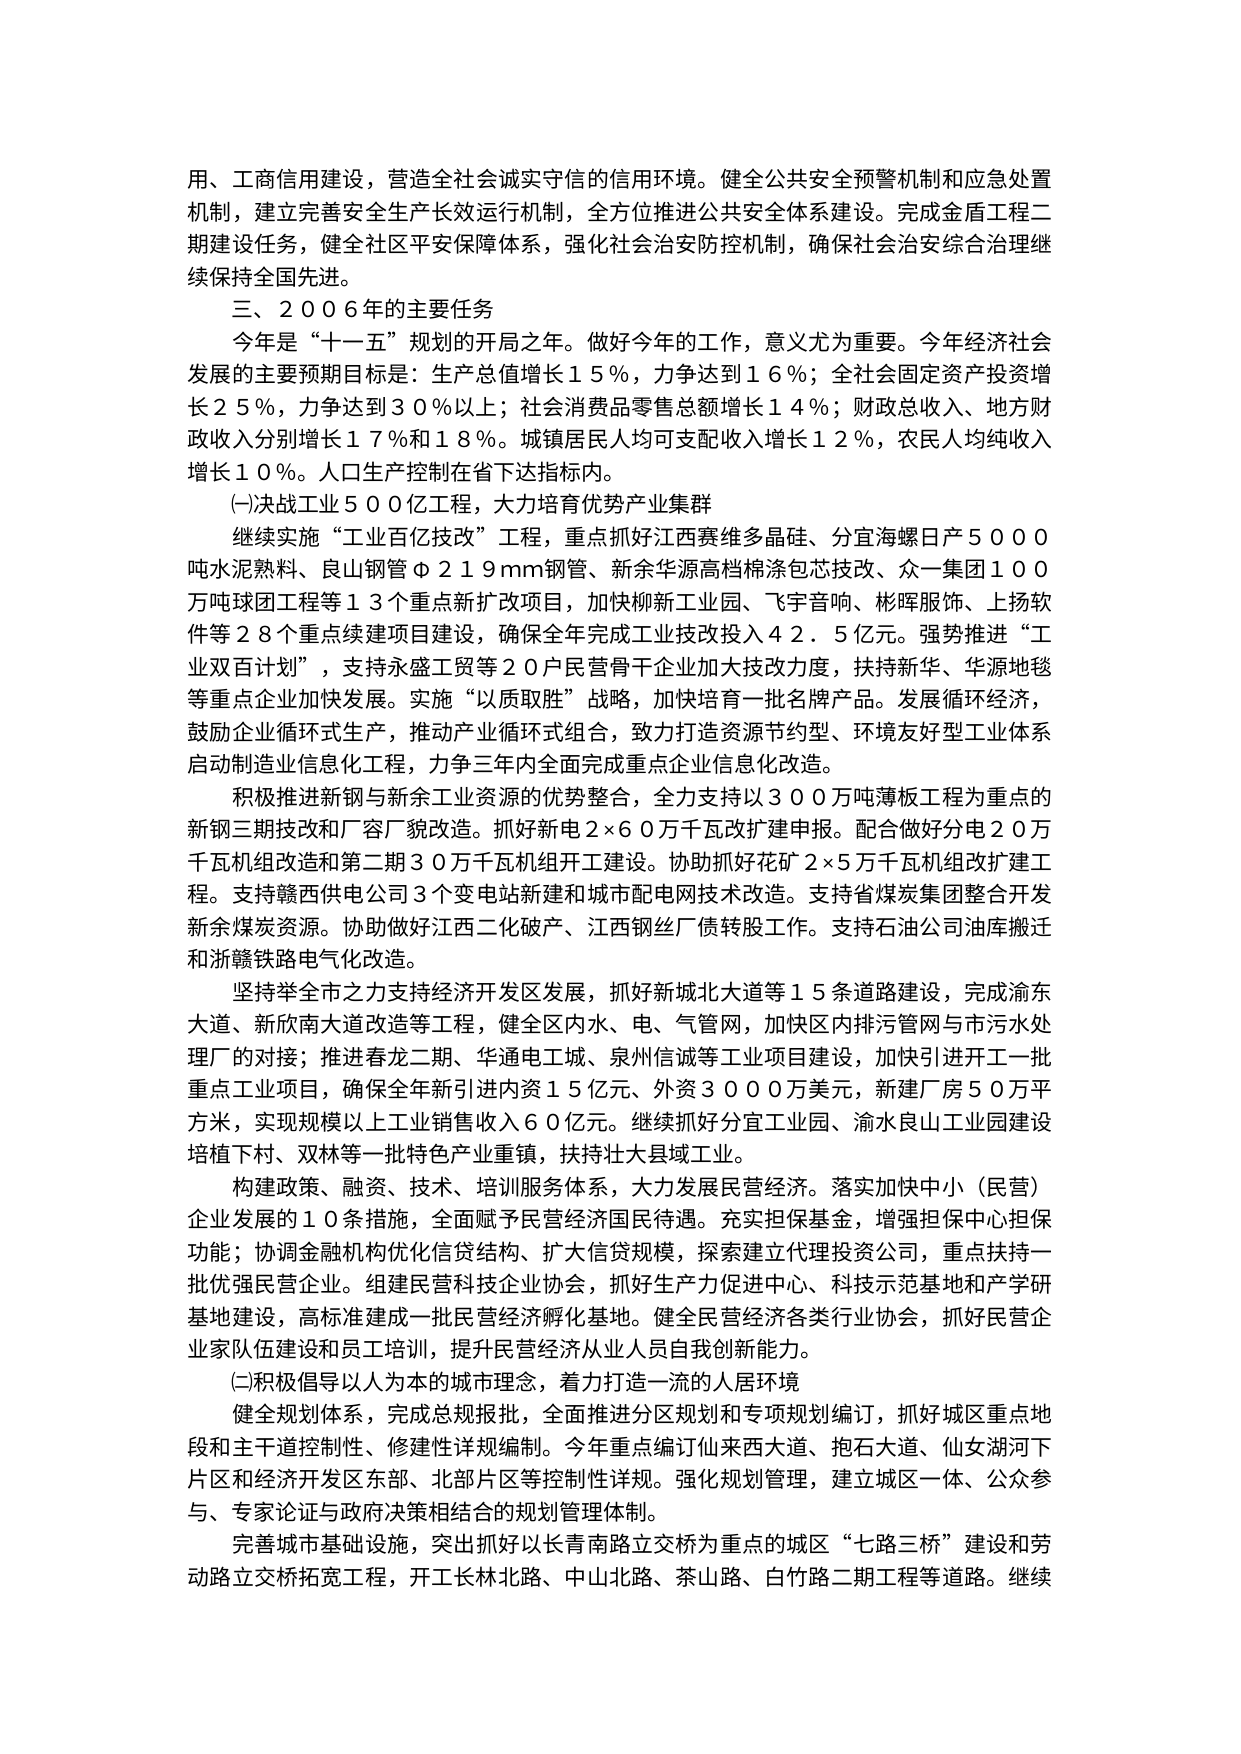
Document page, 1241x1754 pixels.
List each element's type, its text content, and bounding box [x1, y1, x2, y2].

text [187, 162, 1053, 292]
text 今年是“十一五”规划的开局之年。做好今年的工作，意义尤为重要。今年经济社会发展的主要预期目标是：生产总值增长１５％，力争达到１６％；全社会固定资产投资增长２５％，力争达到３０％以上；社会消费品零售总额增长１４％；财政总收入、地方财政收入分别增长１７％和１８％。城镇居民人均可支配收入增长１２％，农民人均纯收入增长１０％。人口生产控制在省下达指标内。 [187, 324, 1053, 487]
text 继续实施“工业百亿技改”工程，重点抓好江西赛维多晶硅、分宜海螺日产５０００吨水泥熟料、良山钢管Φ２１９ｍｍ钢管、新余华源高档棉涤包芯技改、众一集团１００万吨球团工程等１３个重点新扩改项目，加快柳新工业园、飞宇音响、彬晖服饰、上扬软件等２８个重点续建项目建设，确保全年完成工业技改投入４２．５亿元。强势推进“工业双百计划”，支持永盛工贸等２０户民营骨干企业加大技改力度，扶持新华、华源地毯等重点企业加快发展。实施“以质取胜”战略，加快培育一批名牌产品。发展循环经济，鼓励企业循环式生产，推动产业循环式组合，致力打造资源节约型、环境友好型工业体系。启动制造业信息化工程，力争三年内全面完成重点企业信息化改造。 [187, 519, 1053, 779]
text ㈡积极倡导以人为本的城市理念，着力打造一流的人居环境 [187, 1364, 1053, 1397]
text 三、２００６年的主要任务 [187, 292, 1053, 324]
text 构建政策、融资、技术、培训服务体系，大力发展民营经济。落实加快中小（民营）企业发展的１０条措施，全面赋予民营经济国民待遇。充实担保基金，增强担保中心担保功能；协调金融机构优化信贷结构、扩大信贷规模，探索建立代理投资公司，重点扶持一批优强民营企业。组建民营科技企业协会，抓好生产力促进中心、科技示范基地和产学研基地建设，高标准建成一批民营经济孵化基地。健全民营经济各类行业协会，抓好民营企业家队伍建设和员工培训，提升民营经济从业人员自我创新能力。 [187, 1169, 1053, 1364]
text 积极推进新钢与新余工业资源的优势整合，全力支持以３００万吨薄板工程为重点的新钢三期技改和厂容厂貌改造。抓好新电２×６０万千瓦改扩建申报。配合做好分电２０万千瓦机组改造和第二期３０万千瓦机组开工建设。协助抓好花矿２×５万千瓦机组改扩建工程。支持赣西供电公司３个变电站新建和城市配电网技术改造。支持省煤炭集团整合开发新余煤炭资源。协助做好江西二化破产、江西钢丝厂债转股工作。支持石油公司油库搬迁和浙赣铁路电气化改造。 [187, 779, 1053, 974]
text 健全规划体系，完成总规报批，全面推进分区规划和专项规划编订，抓好城区重点地段和主干道控制性、修建性详规编制。今年重点编订仙来西大道、抱石大道、仙女湖河下片区和经济开发区东部、北部片区等控制性详规。强化规划管理，建立城区一体、公众参与、专家论证与政府决策相结合的规划管理体制。 [187, 1397, 1053, 1527]
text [187, 1527, 1053, 1592]
text ㈠决战工业５００亿工程，大力培育优势产业集群 [187, 487, 1053, 519]
text 坚持举全市之力支持经济开发区发展，抓好新城北大道等１５条道路建设，完成渝东大道、新欣南大道改造等工程，健全区内水、电、气管网，加快区内排污管网与市污水处理厂的对接；推进春龙二期、华通电工城、泉州信诚等工业项目建设，加快引进开工一批重点工业项目，确保全年新引进内资１５亿元、外资３０００万美元，新建厂房５０万平方米，实现规模以上工业销售收入６０亿元。继续抓好分宜工业园、渝水良山工业园建设，培植下村、双林等一批特色产业重镇，扶持壮大县域工业。 [187, 974, 1053, 1169]
